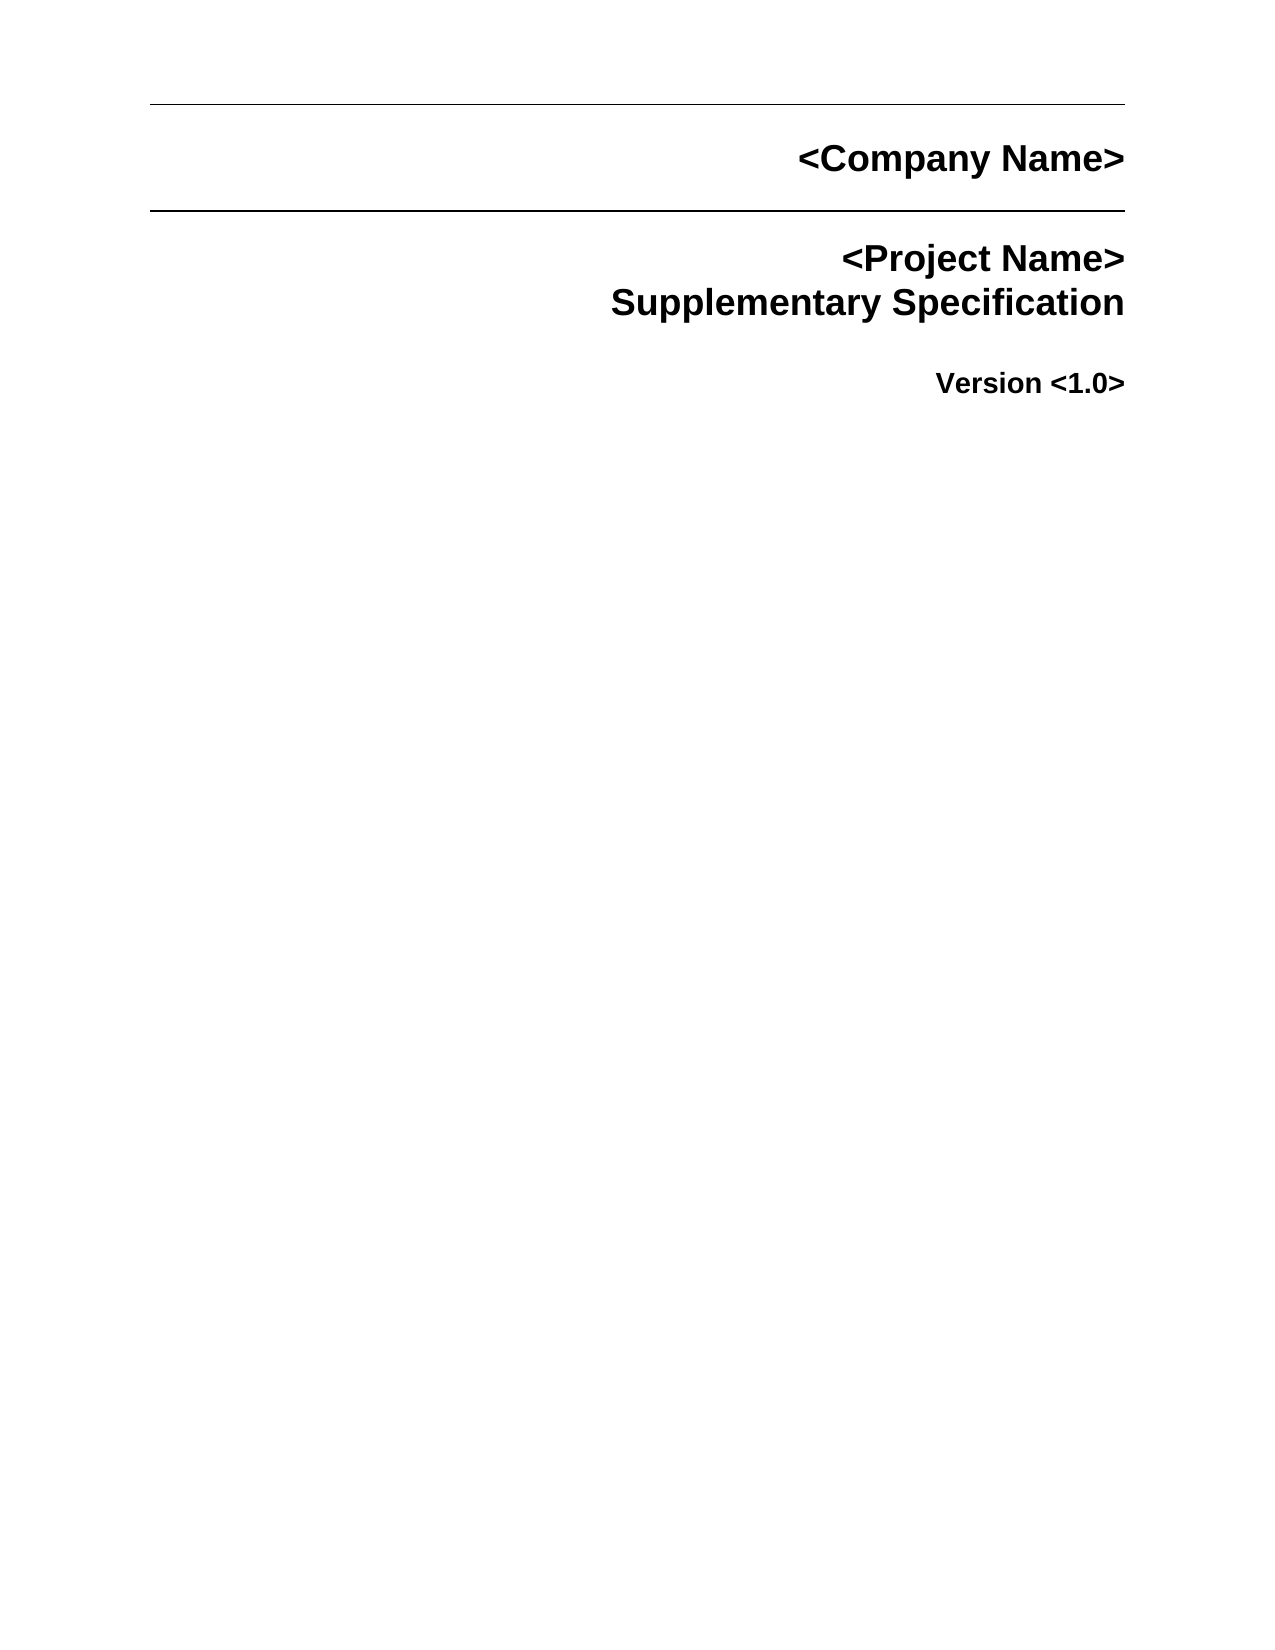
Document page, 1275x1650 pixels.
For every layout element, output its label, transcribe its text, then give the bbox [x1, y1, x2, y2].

title Version <1.0> [150, 366, 1125, 399]
